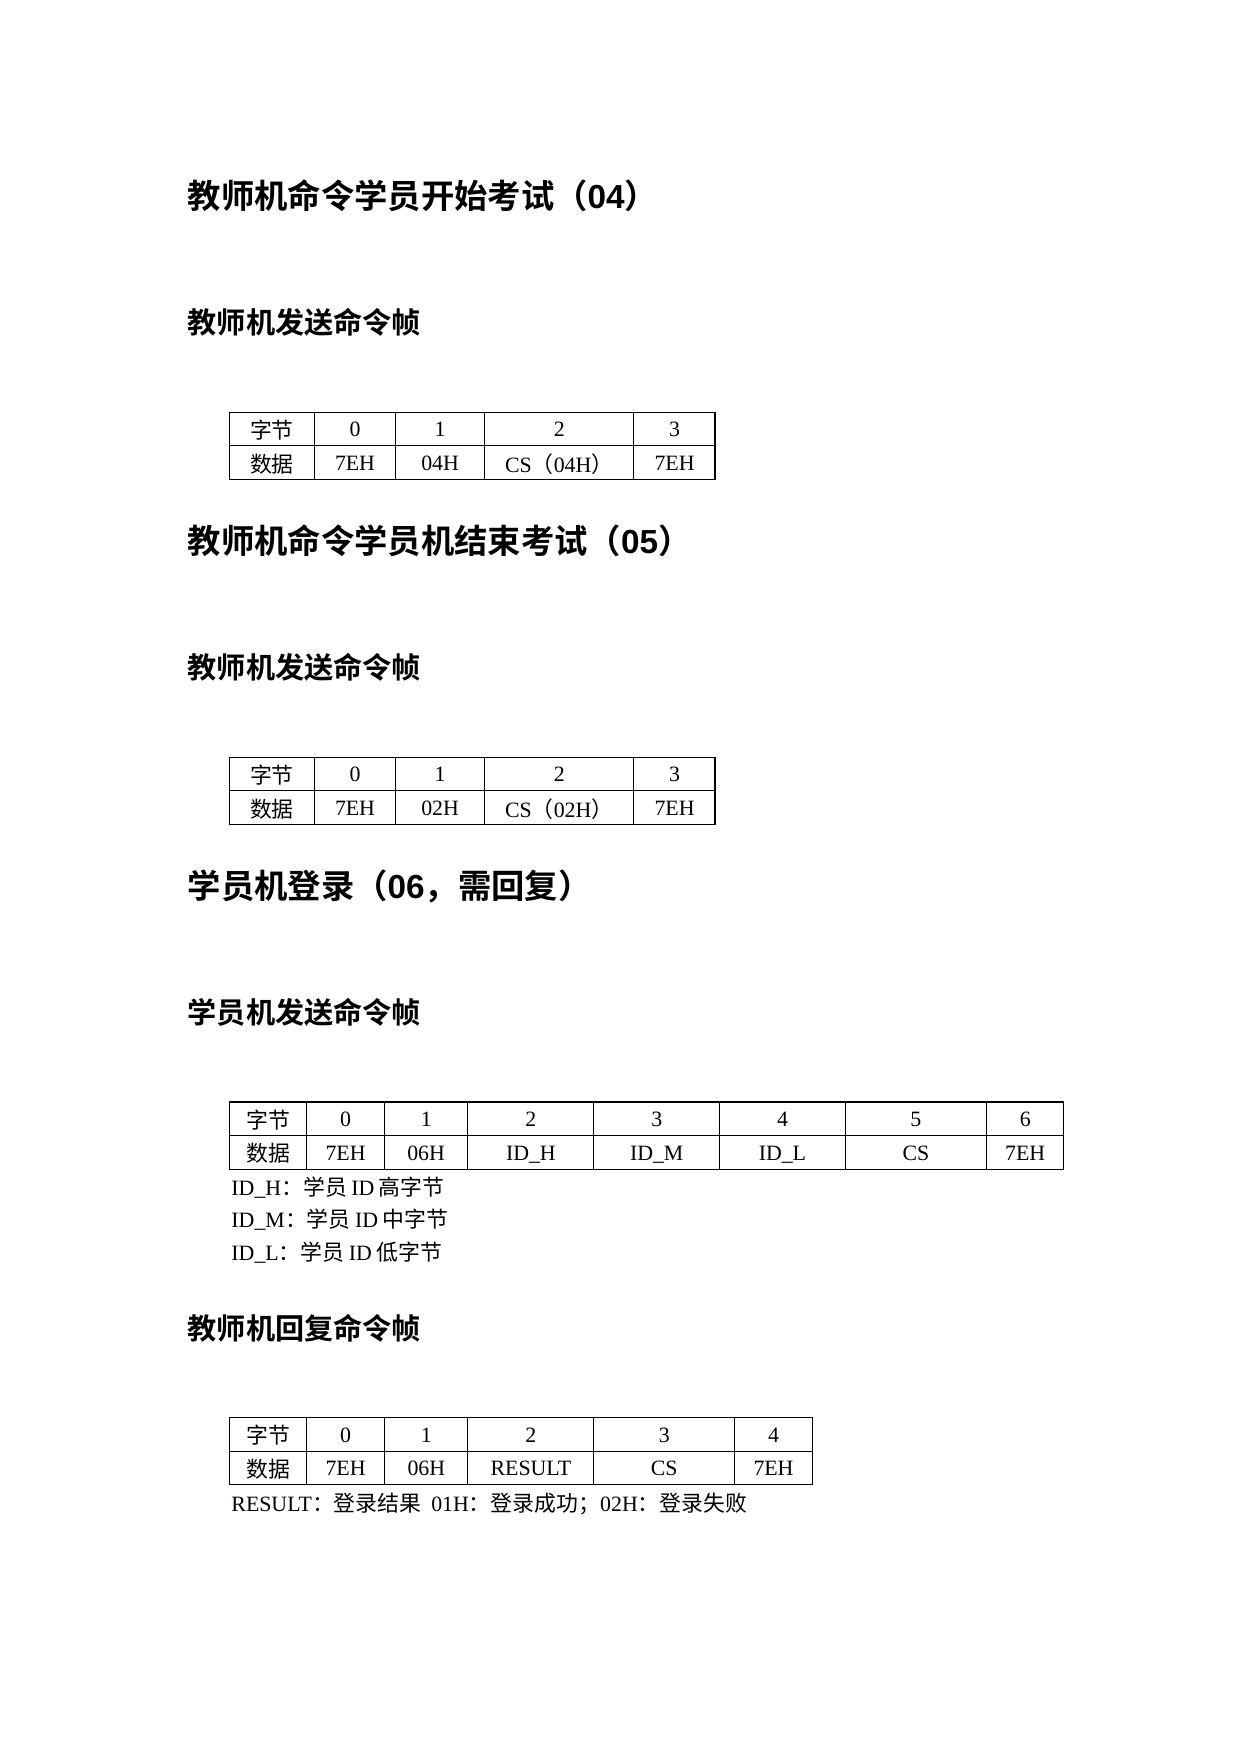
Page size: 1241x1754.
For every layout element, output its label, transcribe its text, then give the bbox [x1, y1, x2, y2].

table_cell ID_H [468, 1136, 593, 1168]
subtitle 教师机命令学员开始考试（04） [187, 162, 1053, 227]
table_cell 7EH [315, 446, 395, 479]
subtitle 教师机回复命令帧 [187, 1294, 1053, 1359]
text ID_M：学员ID中字节 [187, 1202, 1053, 1234]
subtitle 学员机登录（06，需回复） [187, 852, 1053, 917]
table_cell 数据 [230, 446, 314, 479]
table_header 2 [485, 758, 633, 790]
text ID_H：学员ID高字节 [187, 1169, 1053, 1202]
table_header 1 [396, 413, 484, 445]
table_cell CS [594, 1452, 734, 1484]
table_cell 7EH [634, 791, 714, 824]
table_cell CS [846, 1136, 986, 1168]
table_cell 04H [396, 446, 484, 479]
table_header 2 [468, 1418, 593, 1451]
table_cell 7EH [307, 1452, 384, 1484]
text RESULT：登录结果 01H：登录成功；02H：登录失败 [187, 1485, 1053, 1518]
table_header 字节 [230, 758, 314, 790]
table_header 4 [720, 1103, 845, 1135]
table_header 2 [485, 413, 633, 445]
table_header 0 [315, 413, 395, 445]
table_cell ID_M [594, 1136, 719, 1168]
table_cell RESULT [468, 1452, 593, 1484]
table_header 5 [846, 1103, 986, 1135]
table_cell ID_L [720, 1136, 845, 1168]
table_header 0 [315, 758, 395, 790]
table_header 3 [634, 413, 714, 445]
subtitle 教师机命令学员机结束考试（05） [187, 507, 1053, 572]
subtitle 学员机发送命令帧 [187, 978, 1053, 1043]
table_cell 02H [396, 791, 484, 824]
table_cell CS（02H） [485, 791, 633, 824]
table_cell 数据 [230, 791, 314, 824]
subtitle 教师机发送命令帧 [187, 289, 1053, 354]
table_header 1 [385, 1103, 467, 1135]
table_header 0 [307, 1418, 384, 1451]
table_header 3 [594, 1418, 734, 1451]
table_cell 06H [385, 1452, 467, 1484]
table_header 4 [735, 1418, 812, 1451]
table_header 字节 [230, 1103, 306, 1135]
subtitle 教师机发送命令帧 [187, 634, 1053, 699]
table_header 1 [396, 758, 484, 790]
table_cell 7EH [735, 1452, 812, 1484]
table_header 6 [987, 1103, 1063, 1135]
table_cell CS（04H） [485, 446, 633, 479]
text ID_L：学员ID低字节 [187, 1234, 1053, 1267]
table_cell 7EH [987, 1136, 1063, 1168]
table_cell 数据 [230, 1452, 306, 1484]
table_header 0 [307, 1103, 384, 1135]
table_header 3 [634, 758, 714, 790]
table_header 3 [594, 1103, 719, 1135]
table_header 1 [385, 1418, 467, 1451]
table_header 字节 [230, 1418, 306, 1451]
table_cell 7EH [307, 1136, 384, 1168]
table_header 字节 [230, 413, 314, 445]
table_cell 数据 [230, 1136, 306, 1168]
table_header 2 [468, 1103, 593, 1135]
table_cell 7EH [315, 791, 395, 824]
table_cell 7EH [634, 446, 714, 479]
table_cell 06H [385, 1136, 467, 1168]
